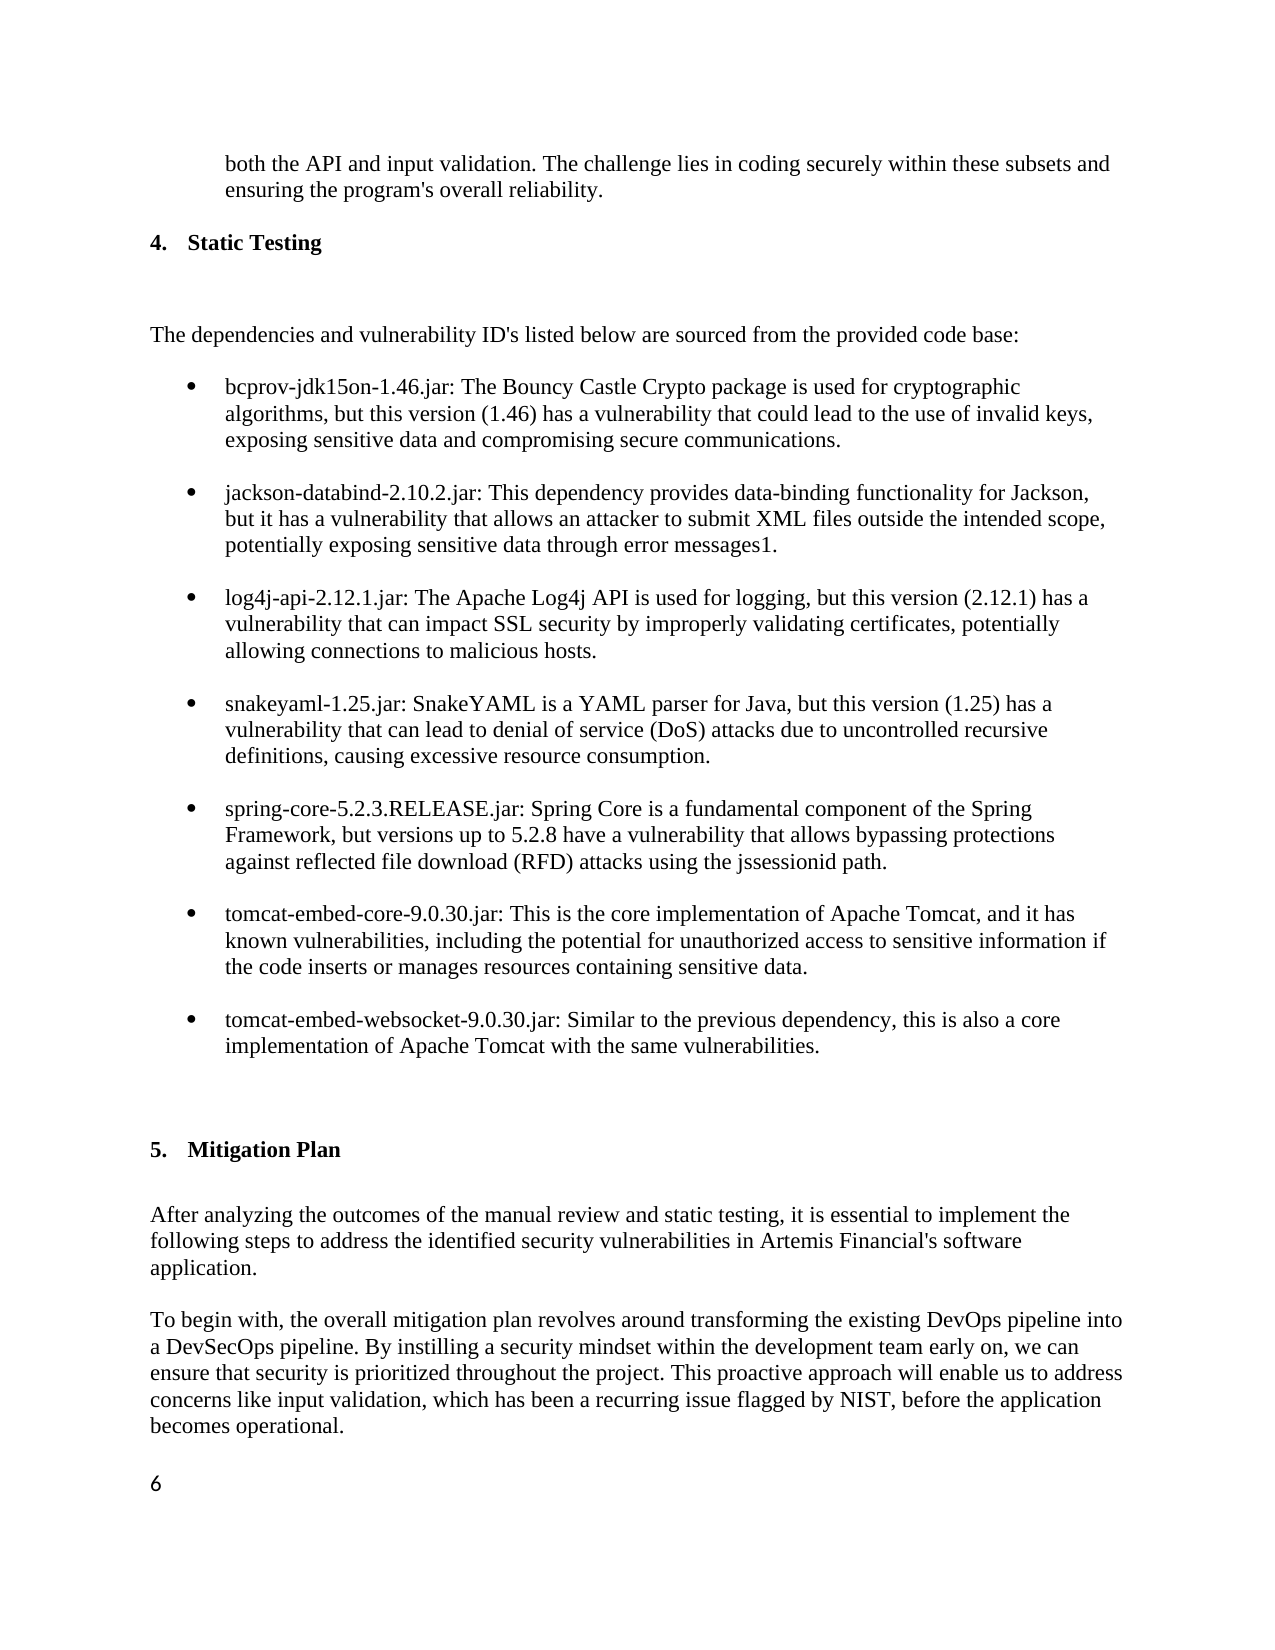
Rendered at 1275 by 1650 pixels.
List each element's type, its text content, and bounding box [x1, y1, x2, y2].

subtitle Static Testing [150, 229, 1125, 255]
list snakeyaml-1.25.jar: SnakeYAML is a YAML parser for Java, but this version (1.25) has a vulnerability that can lead to denial of service (DoS) attacks due to uncontrolled recursive definitions, causing excessive resource consumption. [187, 689, 1125, 769]
list spring-core-5.2.3.RELEASE.jar: Spring Core is a fundamental component of the Spring Framework, but versions up to 5.2.8 have a vulnerability that allows bypassing protections against reflected file download (RFD) attacks using the jssessionid path. [187, 795, 1125, 874]
subtitle Mitigation Plan [150, 1136, 1125, 1162]
list jackson-databind-2.10.2.jar: This dependency provides data-binding functionality for Jackson, but it has a vulnerability that allows an attacker to submit XML files outside the intended scope, potentially exposing sensitive data through error messages1. [187, 479, 1125, 558]
list tomcat-embed-core-9.0.30.jar: This is the core implementation of Apache Tomcat, and it has known vulnerabilities, including the potential for unauthorized access to sensitive information if the code inserts or manages resources containing sensitive data. [187, 900, 1125, 979]
list bcprov-jdk15on-1.46.jar: The Bouncy Castle Crypto package is used for cryptographic algorithms, but this version (1.46) has a vulnerability that could lead to the use of invalid keys, exposing sensitive data and compromising secure communications. [187, 373, 1125, 452]
text After analyzing the outcomes of the manual review and static testing, it is essential to implement the following steps to address the identified security vulnerabilities in Artemis Financial's software application. [150, 1201, 1125, 1280]
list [187, 150, 1125, 203]
text To begin with, the overall mitigation plan revolves around transforming the existing DevOps pipeline into a DevSecOps pipeline. By instilling a security mindset within the development team early on, we can ensure that security is prioritized throughout the project. This proactive approach will enable us to address concerns like input validation, which has been a recurring issue flagged by NIST, before the application becomes operational. [150, 1307, 1125, 1438]
text The dependencies and vulnerability ID's listed below are sourced from the provided code base: [150, 321, 1125, 347]
list tomcat-embed-websocket-9.0.30.jar: Similar to the previous dependency, this is also a core implementation of Apache Tomcat with the same vulnerabilities. [187, 1006, 1125, 1058]
list log4j-api-2.12.1.jar: The Apache Log4j API is used for logging, but this version (2.12.1) has a vulnerability that can impact SSL security by improperly validating certificates, potentially allowing connections to malicious hosts. [187, 584, 1125, 663]
